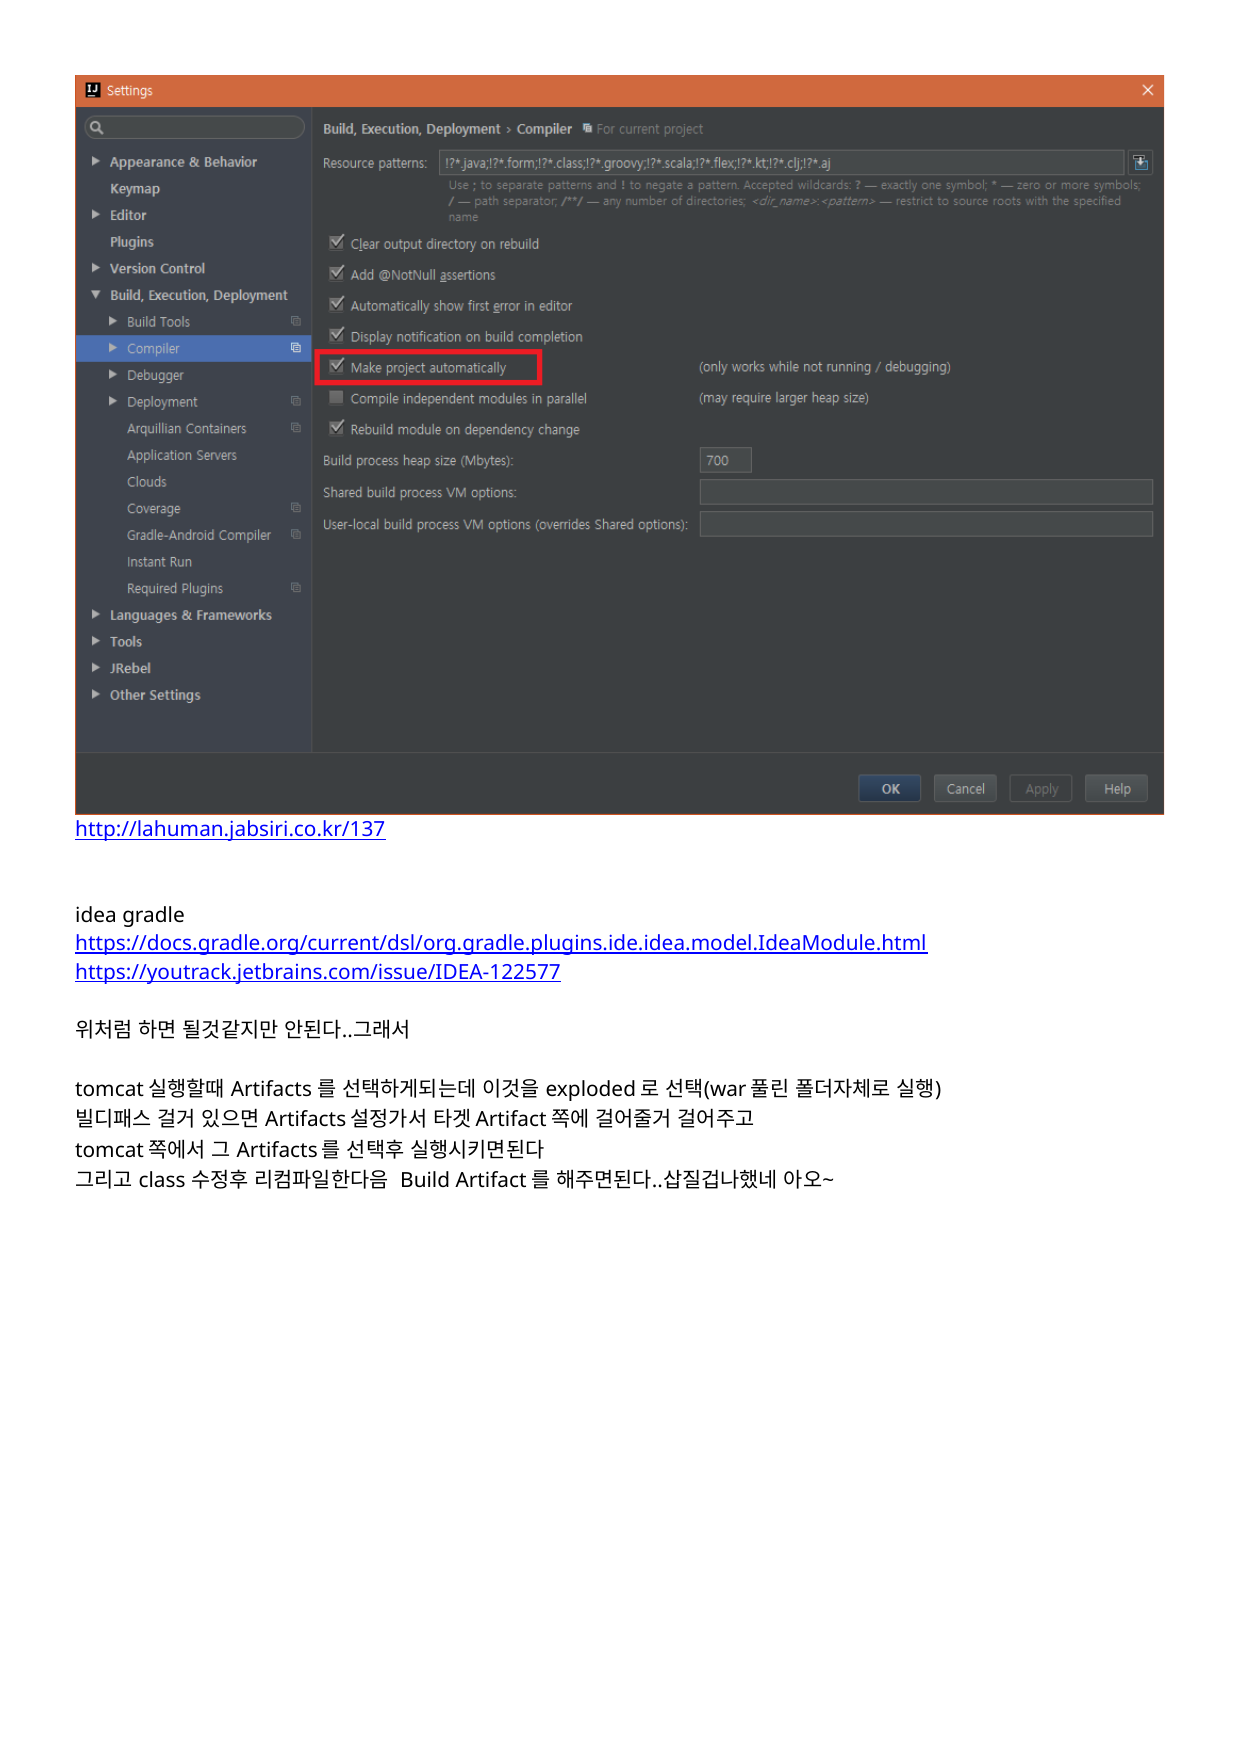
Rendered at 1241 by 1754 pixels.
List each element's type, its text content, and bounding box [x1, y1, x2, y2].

text tomcat실행할때 Artifacts 를 선택하게되는데 이것을 exploded로 선택(war풀린 폴더자체로 실행) [75, 1072, 1165, 1103]
text 위처럼 하면 될것같지만 안된다..그래서 [75, 1014, 1165, 1044]
text 그리고 class 수정후 리컴파일한다음 Build Artifact를 해주면된다..삽질겁나했네 아오~ [75, 1163, 1165, 1194]
picture [75, 75, 1165, 815]
text tomcat쪽에서 그 Artifacts를 선택후 실행시키면된다 [75, 1133, 1165, 1163]
text idea gradle [75, 900, 1165, 928]
text https://youtrack.jetbrains.com/issue/IDEA-122577 [75, 957, 1165, 985]
text https://docs.gradle.org/current/dsl/org.gradle.plugins.ide.idea.model.IdeaModule.html [75, 928, 1165, 957]
text http://lahuman.jabsiri.co.kr/137 [75, 815, 1165, 843]
text 빌디패스 걸거 있으면 Artifacts설정가서 타겟Artifact쪽에 걸어줄거 걸어주고 [75, 1103, 1165, 1133]
